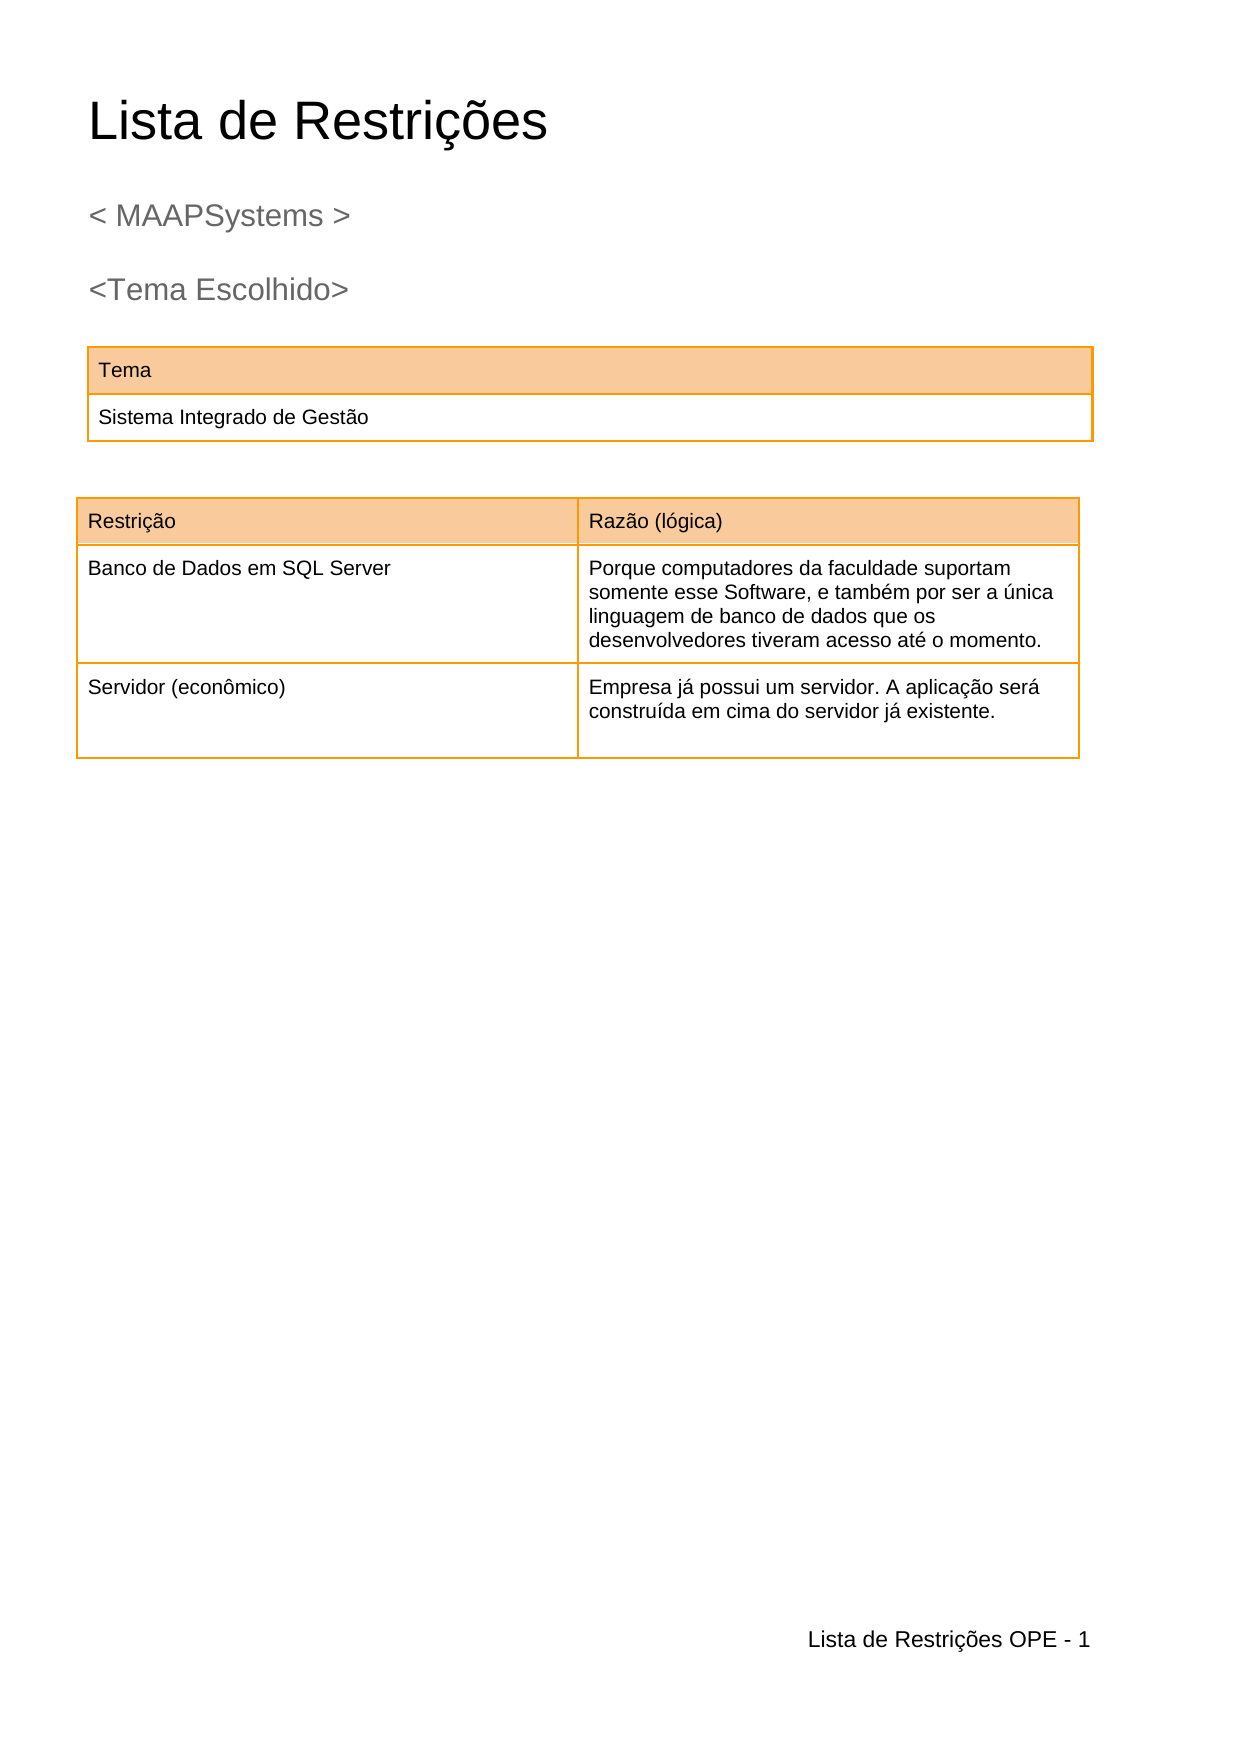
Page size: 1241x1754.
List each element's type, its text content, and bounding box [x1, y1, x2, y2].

table_cell Servidor (econômico) [78, 664, 577, 757]
table_cell Porque computadores da faculdade suportam somente esse Software, e também por ser a única linguagem de banco de dados que os desenvolvedores tiveram acesso até o momento. [579, 546, 1078, 662]
table_header Tema [89, 348, 1091, 393]
table_header Razão (lógica) [579, 499, 1078, 543]
table_cell Sistema Integrado de Gestão [89, 395, 1091, 439]
table_cell Empresa já possui um servidor. A aplicação será construída em cima do servidor já existente. [579, 664, 1078, 757]
table_cell Banco de Dados em SQL Server [78, 546, 577, 662]
title Lista de Restrições [88, 88, 1090, 151]
subtitle <Tema Escolhido> [88, 271, 1090, 307]
subtitle < MAAPSystems > [88, 197, 1090, 232]
table_header Restrição [78, 499, 577, 543]
